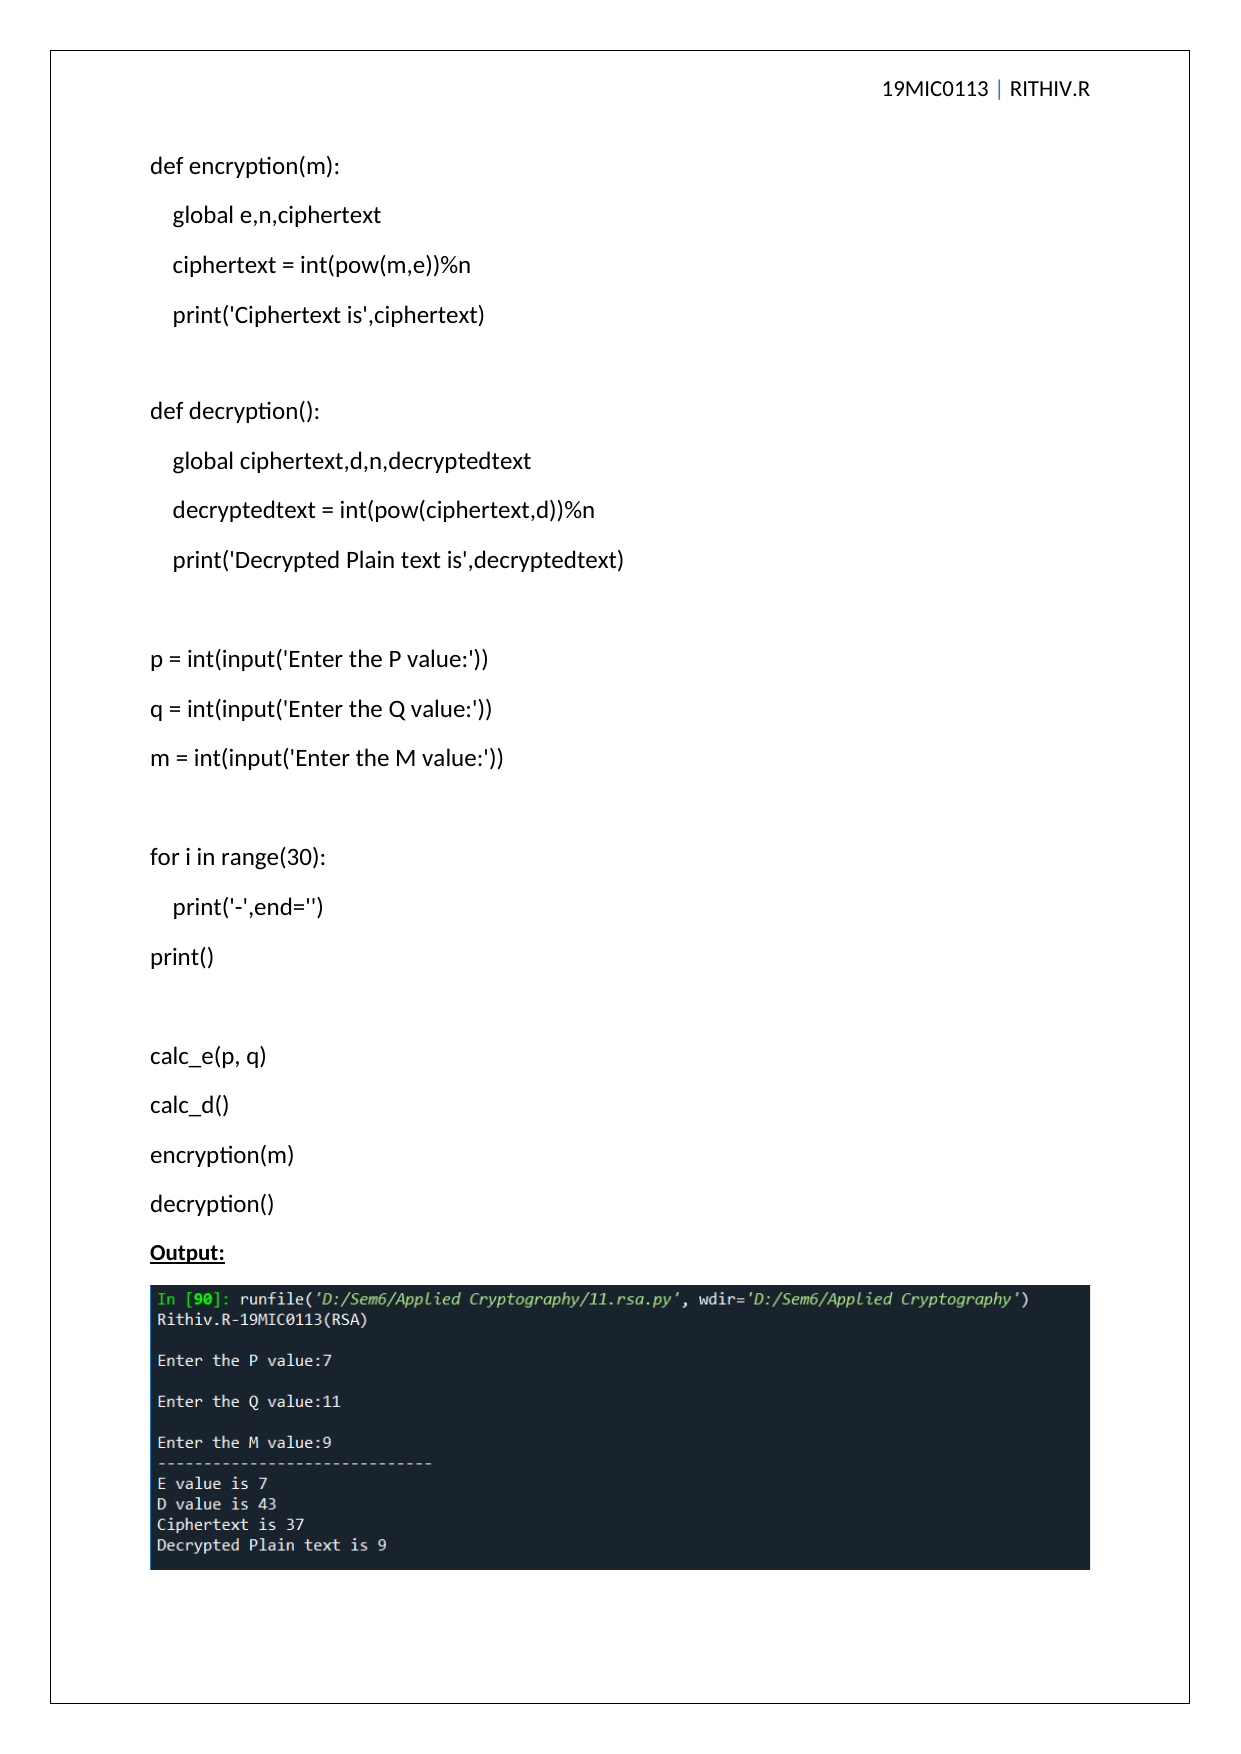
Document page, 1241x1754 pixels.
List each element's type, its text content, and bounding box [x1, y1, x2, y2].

text global ciphertext,d,n,decryptedtext [150, 445, 1090, 475]
text def decryption(): [150, 395, 1090, 426]
text calc_e(p, q) [150, 1040, 1090, 1070]
text calc_d() [150, 1089, 1090, 1120]
text print('-',end='') [150, 891, 1090, 922]
text global e,n,ciphertext [150, 199, 1090, 230]
text for i in range(30): [150, 841, 1090, 872]
text encryption(m) [150, 1139, 1090, 1169]
text q = int(input('Enter the Q value:')) [150, 693, 1090, 723]
text print('Ciphertext is',ciphertext) [150, 299, 1090, 329]
text print() [150, 941, 1090, 971]
text ciphertext = int(pow(m,e))%n [150, 249, 1090, 280]
text decryptedtext = int(pow(ciphertext,d))%n [150, 494, 1090, 525]
text def encryption(m): [150, 150, 1090, 181]
text print('Decrypted Plain text is',decryptedtext) [150, 544, 1090, 574]
text p = int(input('Enter the P value:')) [150, 643, 1090, 674]
text Output: [150, 1238, 1090, 1266]
picture [150, 1285, 1091, 1570]
text decryption() [150, 1188, 1090, 1219]
text m = int(input('Enter the M value:')) [150, 742, 1090, 773]
